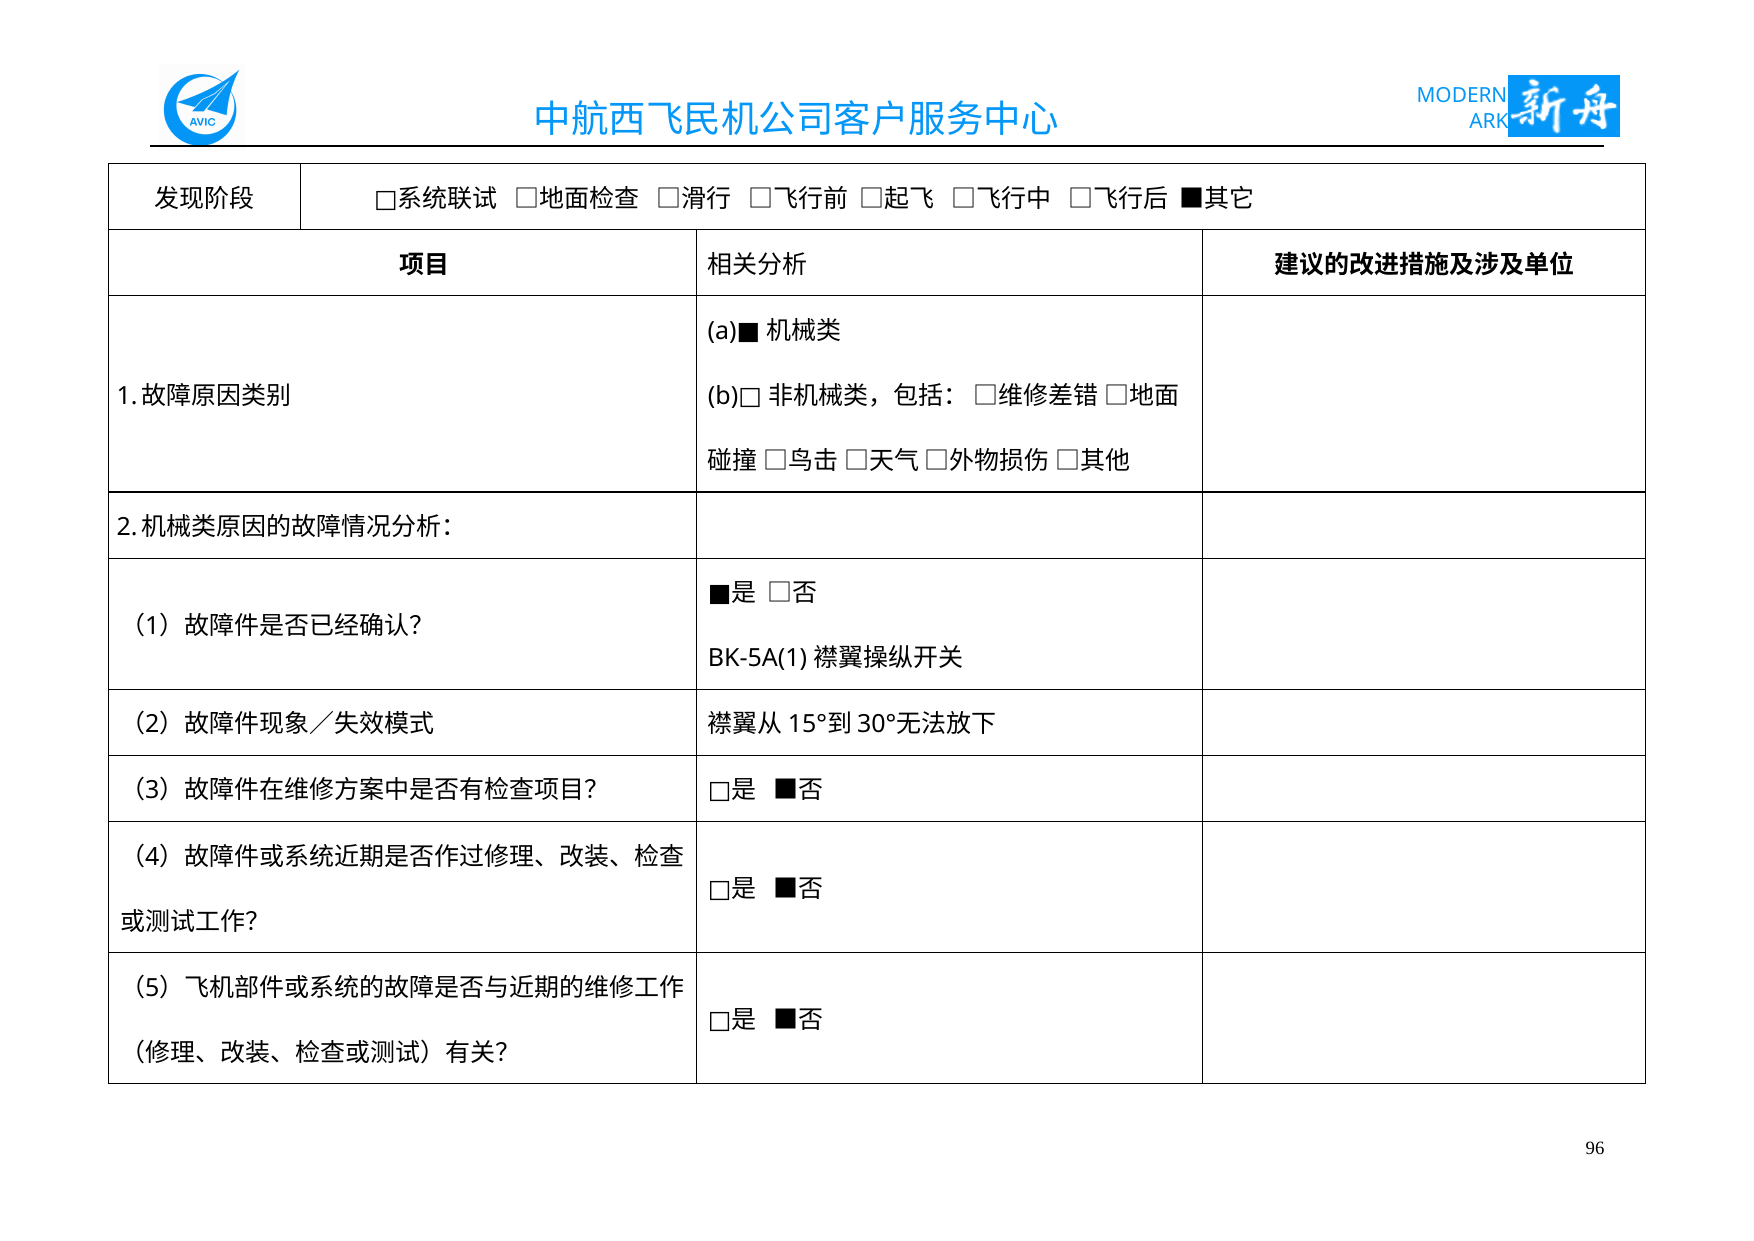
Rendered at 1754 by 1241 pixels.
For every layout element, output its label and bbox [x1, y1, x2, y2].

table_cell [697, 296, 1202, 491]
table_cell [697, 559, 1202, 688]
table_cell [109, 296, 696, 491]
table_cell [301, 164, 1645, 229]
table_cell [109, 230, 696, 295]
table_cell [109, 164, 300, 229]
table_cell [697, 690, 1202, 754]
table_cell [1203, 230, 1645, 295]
picture [1508, 75, 1620, 137]
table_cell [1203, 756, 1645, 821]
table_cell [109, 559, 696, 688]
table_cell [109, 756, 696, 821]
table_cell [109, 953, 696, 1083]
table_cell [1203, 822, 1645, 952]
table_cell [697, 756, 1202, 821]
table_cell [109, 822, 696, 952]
picture [158, 147, 247, 151]
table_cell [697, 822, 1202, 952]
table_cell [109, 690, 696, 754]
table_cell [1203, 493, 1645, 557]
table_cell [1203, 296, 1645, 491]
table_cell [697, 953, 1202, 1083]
picture [158, 64, 247, 145]
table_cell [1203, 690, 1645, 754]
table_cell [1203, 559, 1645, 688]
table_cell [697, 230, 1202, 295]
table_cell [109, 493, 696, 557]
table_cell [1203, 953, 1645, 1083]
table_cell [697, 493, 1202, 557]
